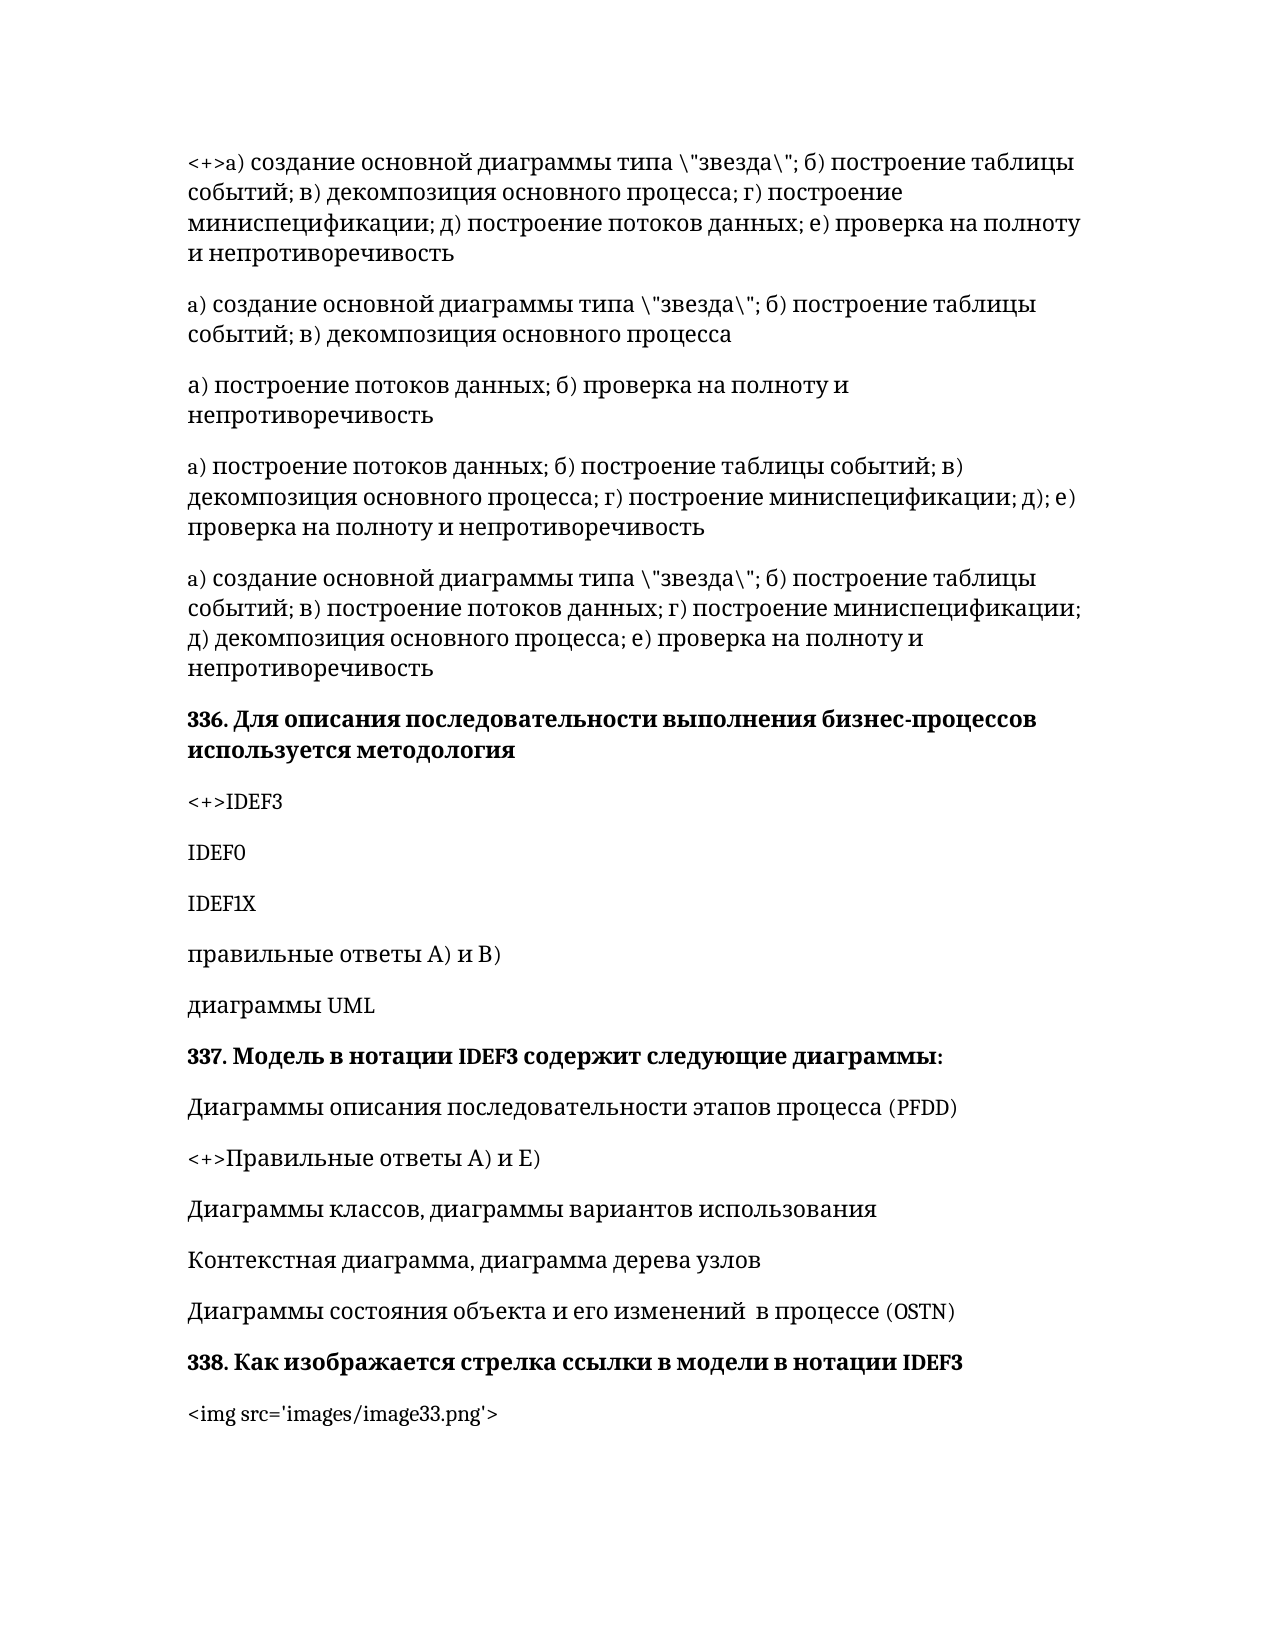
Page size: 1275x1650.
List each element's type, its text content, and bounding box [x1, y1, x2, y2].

text IDEF1X [187, 891, 1087, 917]
text IDEF0 [187, 839, 1087, 866]
text a) создание основной диаграммы типа \"звезда\"; б) построение таблицы событий; в) декомпозиция основного процесса [187, 292, 1087, 348]
text Контекстная диаграмма, диаграмма дерева узлов [187, 1248, 1087, 1274]
text <+>Правильные ответы А) и Е) [187, 1146, 1087, 1172]
text 336. Для описания последовательности выполнения бизнес-процессов используется методология [187, 707, 1087, 764]
text Диаграммы состояния объекта и его изменений в процессе (OSTN) [187, 1299, 1087, 1325]
text a) создание основной диаграммы типа \"звезда\"; б) построение таблицы событий; в) построение потоков данных; г) построение миниспецификации; д) декомпозиция основного процесса; е) проверка на полноту и непротиворечивость [187, 566, 1087, 683]
text диаграммы UML [187, 993, 1087, 1019]
text правильные ответы А) и В) [187, 942, 1087, 968]
text а) построение потоков данных; б) проверка на полноту и непротиворечивость [187, 373, 1087, 429]
text <+>IDEF3 [187, 788, 1087, 815]
text <img src='images/image33.png'> [187, 1401, 1087, 1427]
text <+>a) создание основной диаграммы типа \"звезда\"; б) построение таблицы событий; в) декомпозиция основного процесса; г) построение миниспецификации; д) построение потоков данных; е) проверка на полноту и непротиворечивость [187, 150, 1087, 267]
text 337. Модель в нотации IDEF3 содержит следующие диаграммы: [187, 1044, 1087, 1070]
text 338. Как изображается стрелка ссылки в модели в нотации IDEF3 [187, 1350, 1087, 1376]
text Диаграммы описания последовательности этапов процесса (PFDD) [187, 1095, 1087, 1121]
text Диаграммы классов, диаграммы вариантов использования [187, 1197, 1087, 1223]
text a) построение потоков данных; б) построение таблицы событий; в) декомпозиция основного процесса; г) построение миниспецификации; д); е) проверка на полноту и непротиворечивость [187, 454, 1087, 541]
